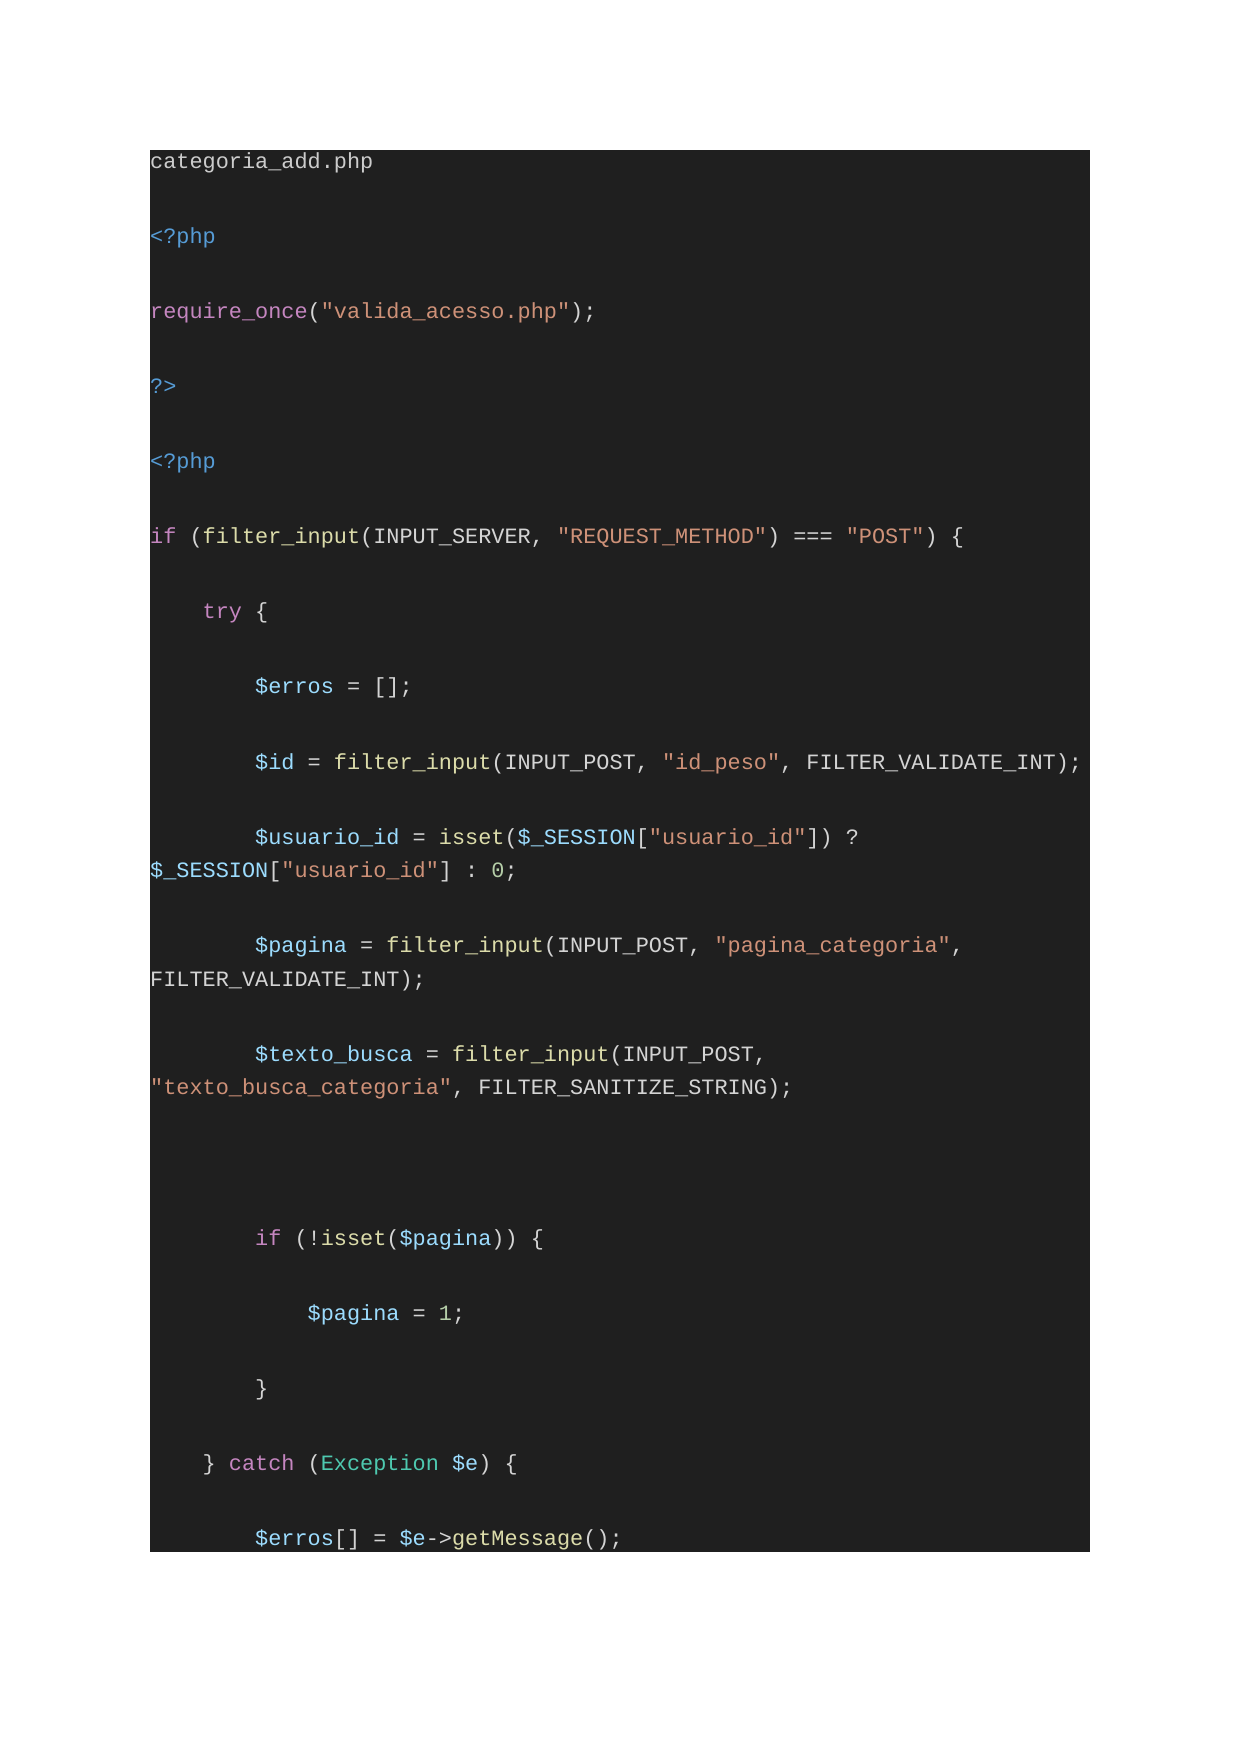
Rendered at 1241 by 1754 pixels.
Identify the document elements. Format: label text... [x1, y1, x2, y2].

subtitle $pagina = 1; [150, 1302, 1090, 1327]
subtitle } catch (Exception $e) { [150, 1452, 1090, 1477]
subtitle } [150, 1377, 1090, 1402]
subtitle <?php [150, 450, 1090, 475]
subtitle $usuario_id = isset($_SESSION["usuario_id"]) ? $_SESSION["usuario_id"] : 0; [150, 826, 1090, 884]
subtitle categoria_add.php [150, 150, 1090, 175]
subtitle $pagina = filter_input(INPUT_POST, "pagina_categoria", FILTER_VALIDATE_INT); [150, 934, 1090, 993]
subtitle $erros[] = $e->getMessage(); [150, 1527, 1090, 1552]
subtitle if (!isset($pagina)) { [150, 1227, 1090, 1251]
subtitle require_once("valida_acesso.php"); [150, 300, 1090, 325]
subtitle ?> [150, 375, 1090, 400]
subtitle try { [150, 601, 1090, 625]
subtitle $id = filter_input(INPUT_POST, "id_peso", FILTER_VALIDATE_INT); [150, 751, 1090, 776]
subtitle $erros = []; [150, 676, 1090, 701]
subtitle $texto_busca = filter_input(INPUT_POST, "texto_busca_categoria", FILTER_SANITIZE_STRING); [150, 1043, 1090, 1101]
subtitle if (filter_input(INPUT_SERVER, "REQUEST_METHOD") === "POST") { [150, 526, 1090, 550]
subtitle <?php [150, 225, 1090, 250]
